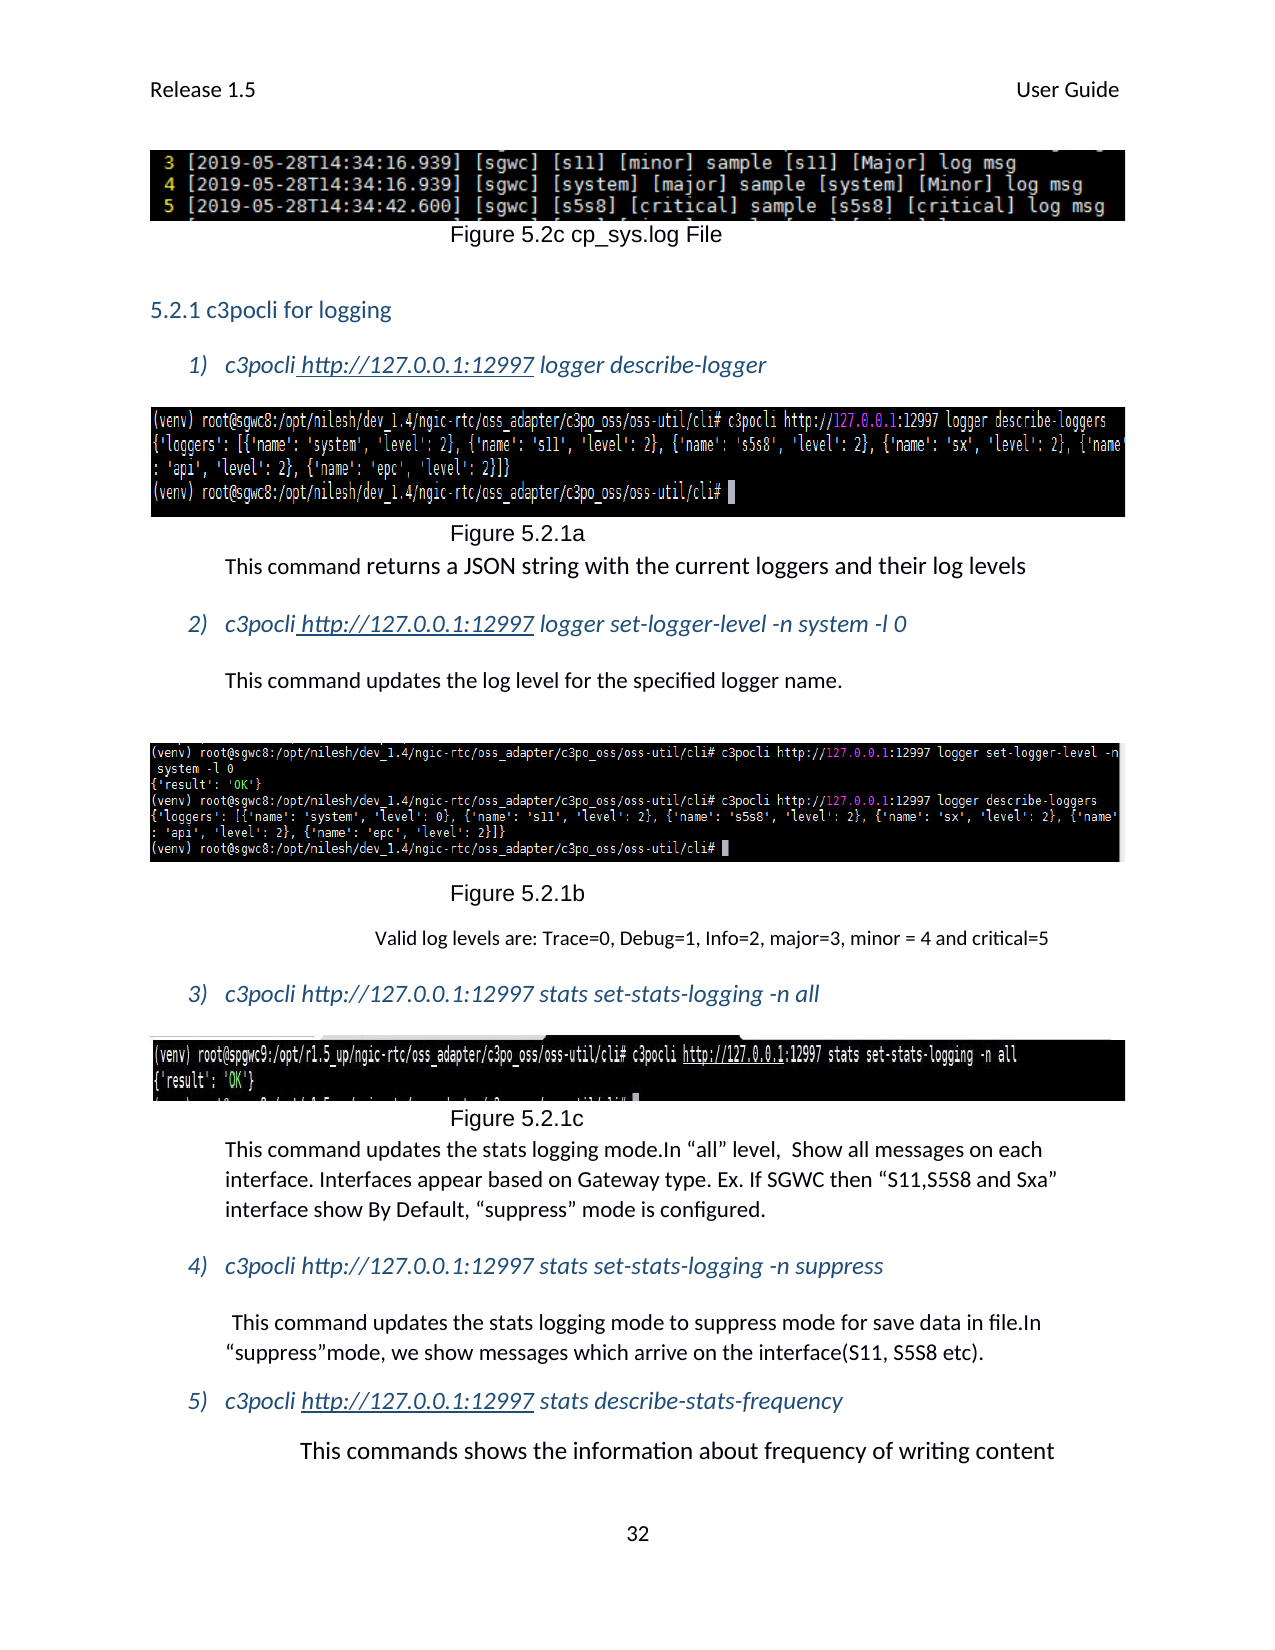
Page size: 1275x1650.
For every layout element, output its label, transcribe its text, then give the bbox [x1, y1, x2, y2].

text Figure 5.2c cp_sys.log File [150, 221, 1125, 247]
text Figure 5.2.1a [150, 520, 1125, 547]
picture [150, 743, 1125, 862]
picture [150, 150, 1125, 221]
list c3pocli http://127.0.0.1:12997 stats describe-stats-frequency [187, 1385, 1125, 1416]
picture [150, 407, 1125, 517]
list c3pocli http://127.0.0.1:12997 stats set-stats-logging -n suppress [187, 1250, 1125, 1281]
subtitle 5.2.1 c3pocli for logging [150, 294, 1125, 324]
list c3pocli http://127.0.0.1:12997 stats set-stats-logging -n all [187, 978, 1125, 1008]
list c3pocli http://127.0.0.1:12997 logger describe-logger [187, 349, 1125, 380]
text This command updates the stats logging mode.In “all” level, Show all messages on each interface. Interfaces appear based on Gateway type. Ex. If SGWC then “S11,S5S8 and Sxa” interface show By Default, “suppress” mode is configured. [225, 1135, 1125, 1223]
picture [150, 1035, 1125, 1101]
text This commands shows the information about frequency of writing content [191, 1435, 1125, 1465]
text Figure 5.2.1c [150, 1104, 1125, 1131]
text This command updates the log level for the specified logger name. [150, 666, 1125, 694]
text Figure 5.2.1b [150, 880, 1125, 907]
text Valid log levels are: Trace=0, Debug=1, Info=2, major=3, minor = 4 and critical=5 [300, 925, 1125, 951]
text This command returns a JSON string with the current loggers and their log levels [150, 551, 1125, 581]
list c3pocli http://127.0.0.1:12997 logger set-logger-level -n system -l 0 [187, 608, 1125, 639]
text This command updates the stats logging mode to suppress mode for save data in file.In “suppress”mode, we show messages which arrive on the interface(S11, S5S8 etc). [225, 1308, 1125, 1366]
